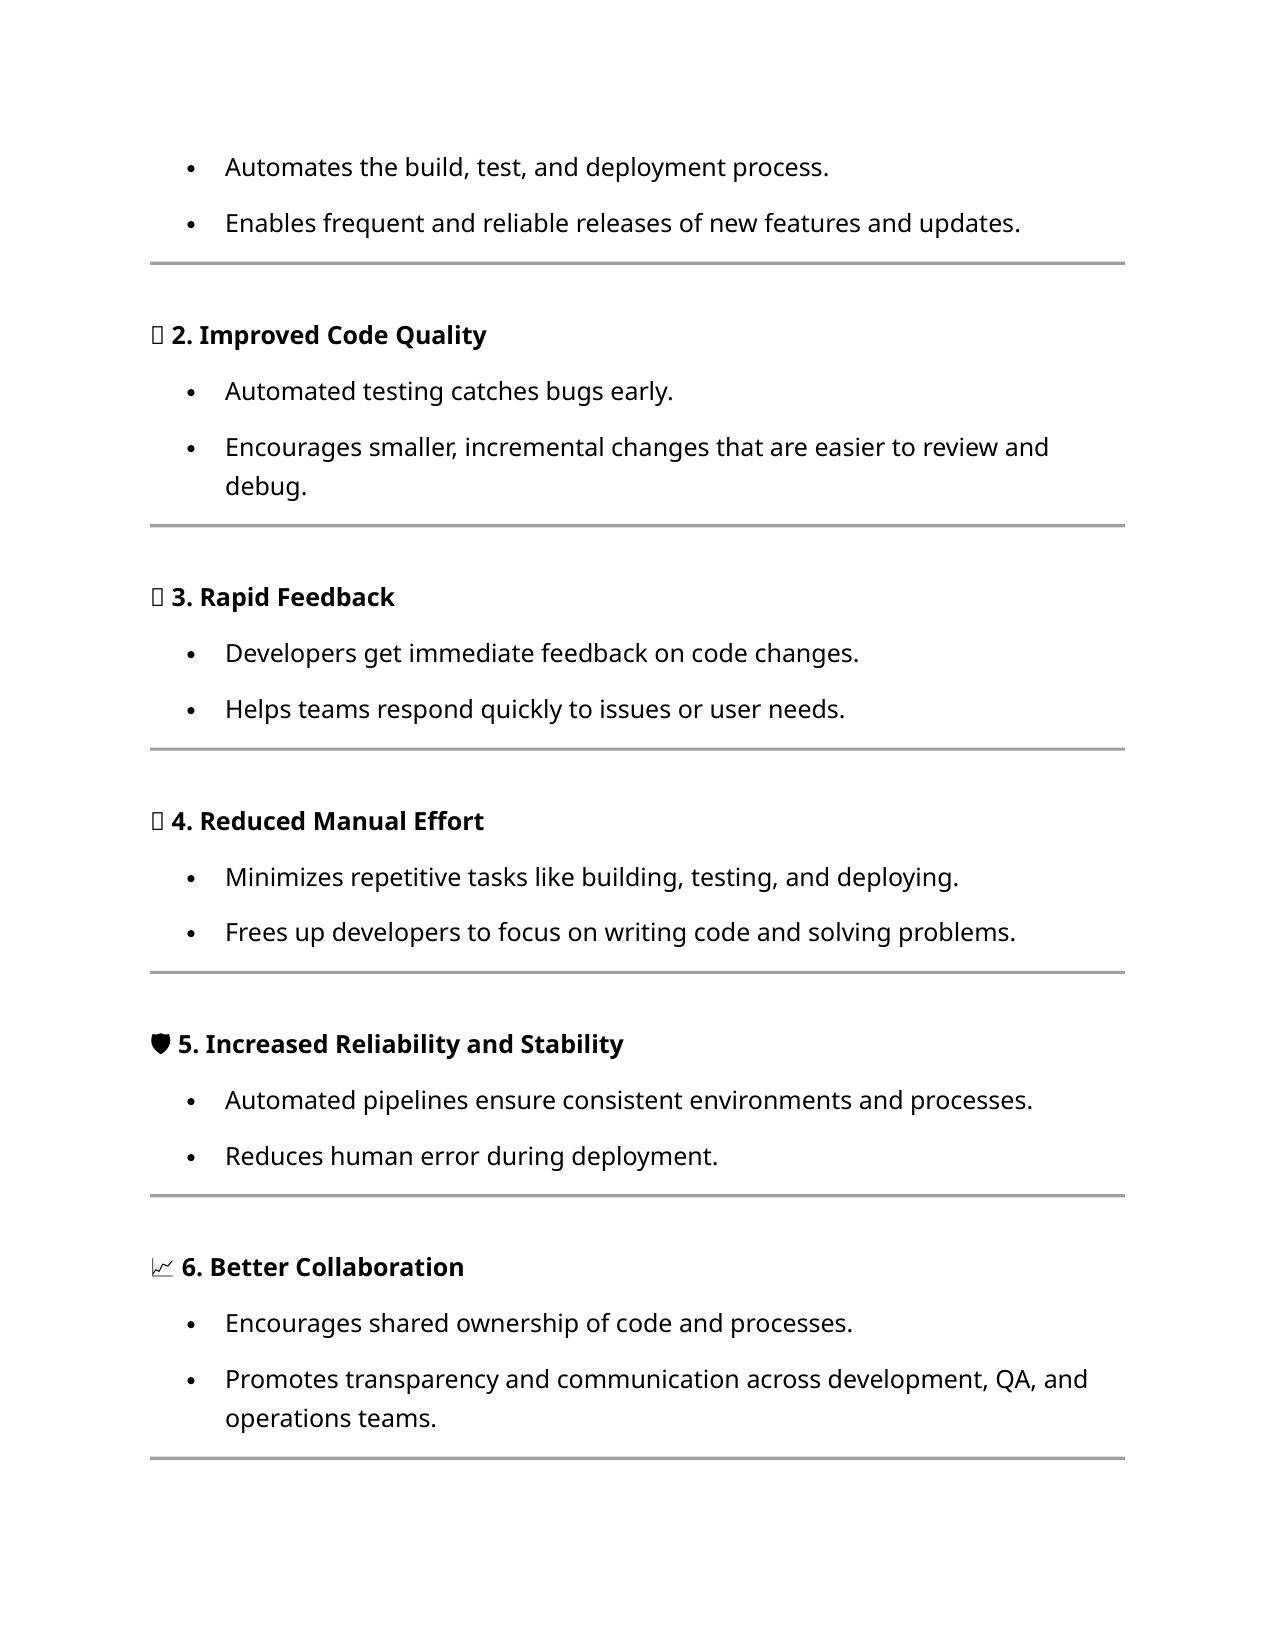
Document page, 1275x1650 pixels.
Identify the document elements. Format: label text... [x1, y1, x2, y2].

list Automated testing catches bugs early. [187, 373, 1125, 407]
text 🔧 4. Reduced Manual Effort [150, 803, 1125, 837]
list Frees up developers to focus on writing code and solving problems. [187, 915, 1125, 949]
text 📈 6. Better Collaboration [150, 1250, 1125, 1284]
text 🧪 2. Improved Code Quality [150, 317, 1125, 352]
list Encourages smaller, incremental changes that are easier to review and debug. [187, 429, 1125, 502]
list Minimizes repetitive tasks like building, testing, and deploying. [187, 859, 1125, 893]
list Enables frequent and reliable releases of new features and updates. [187, 206, 1125, 240]
list Encourages shared ownership of code and processes. [187, 1306, 1125, 1340]
list Automates the build, test, and deployment process. [187, 150, 1125, 184]
list Reduces human error during deployment. [187, 1138, 1125, 1172]
list Promotes transparency and communication across development, QA, and operations teams. [187, 1362, 1125, 1435]
text 🛡️ 5. Increased Reliability and Stability [150, 1027, 1125, 1061]
list Automated pipelines ensure consistent environments and processes. [187, 1082, 1125, 1117]
list Developers get immediate feedback on code changes. [187, 636, 1125, 670]
list Helps teams respond quickly to issues or user needs. [187, 692, 1125, 726]
text 🔁 3. Rapid Feedback [150, 580, 1125, 614]
